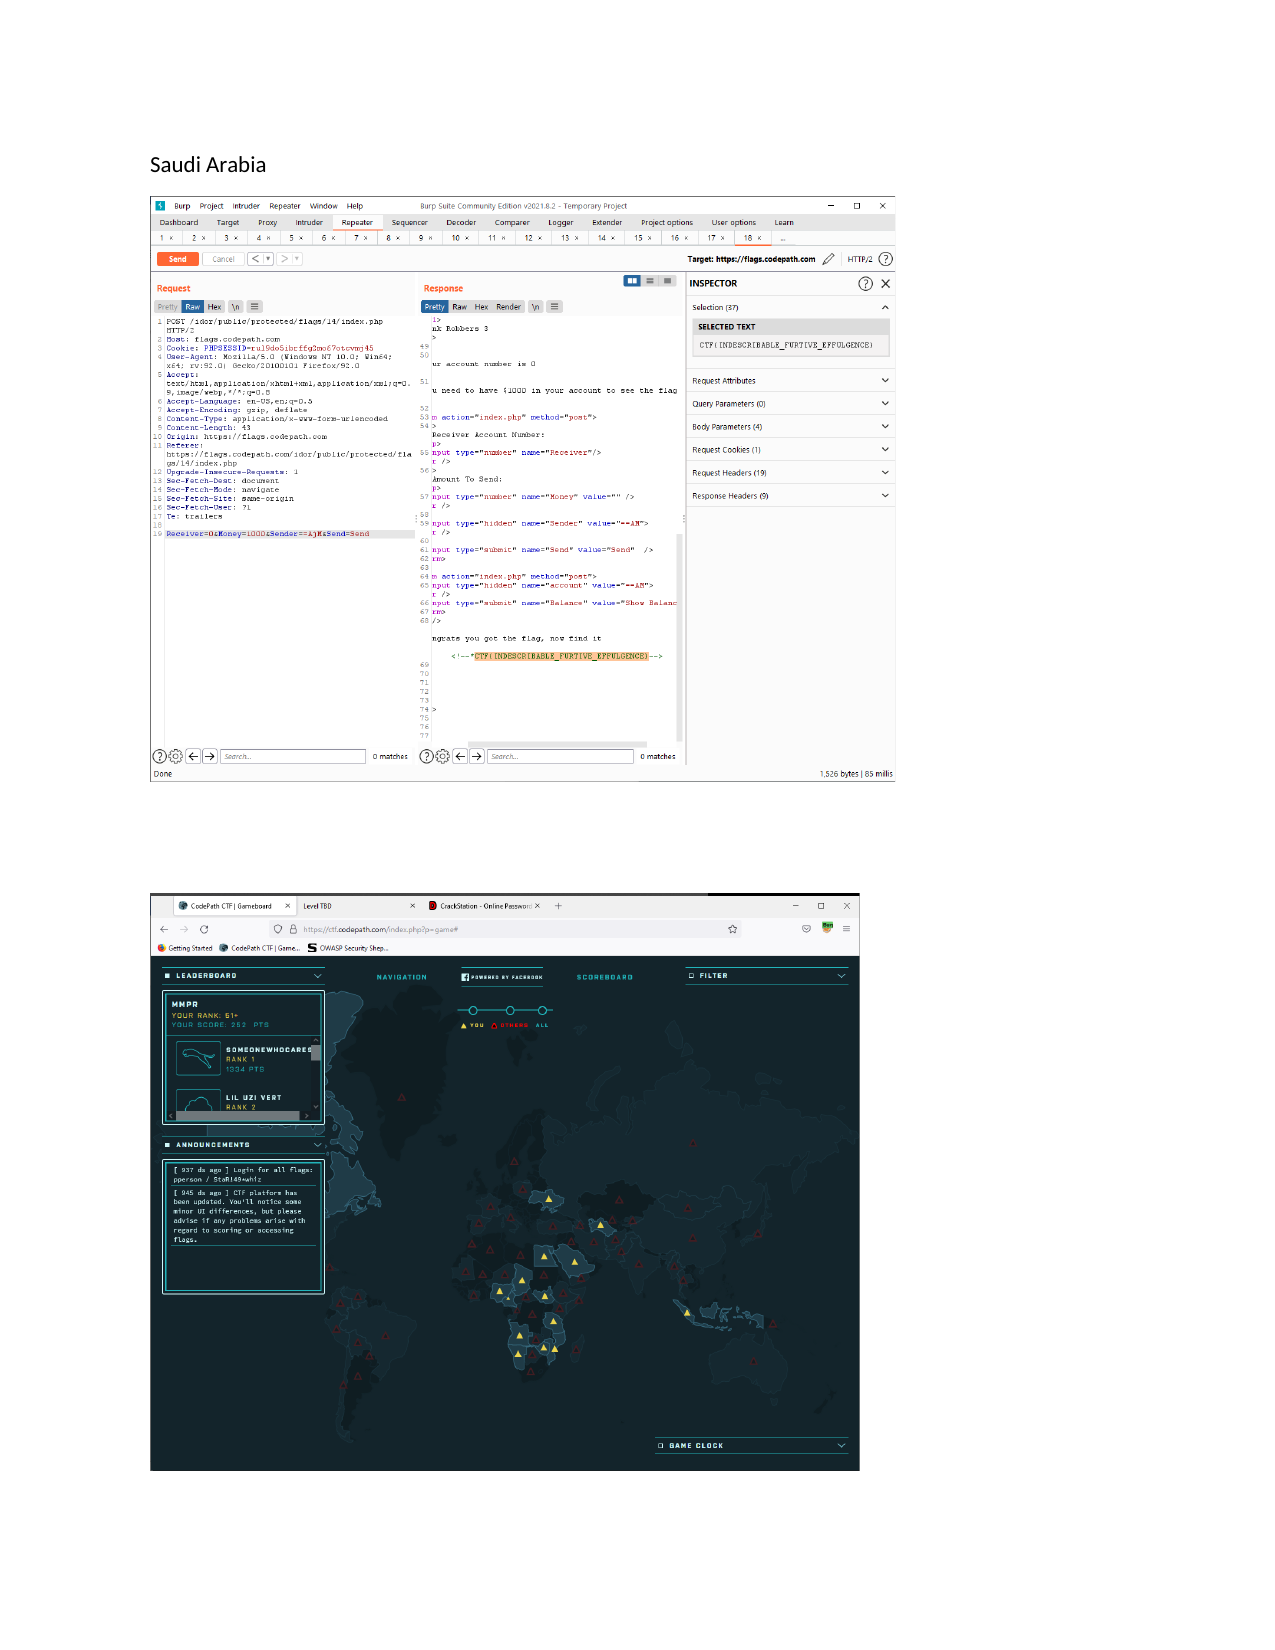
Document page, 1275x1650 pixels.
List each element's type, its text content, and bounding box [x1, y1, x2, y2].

picture [150, 196, 896, 782]
text Saudi Arabia [150, 150, 1125, 178]
picture [150, 893, 860, 1471]
